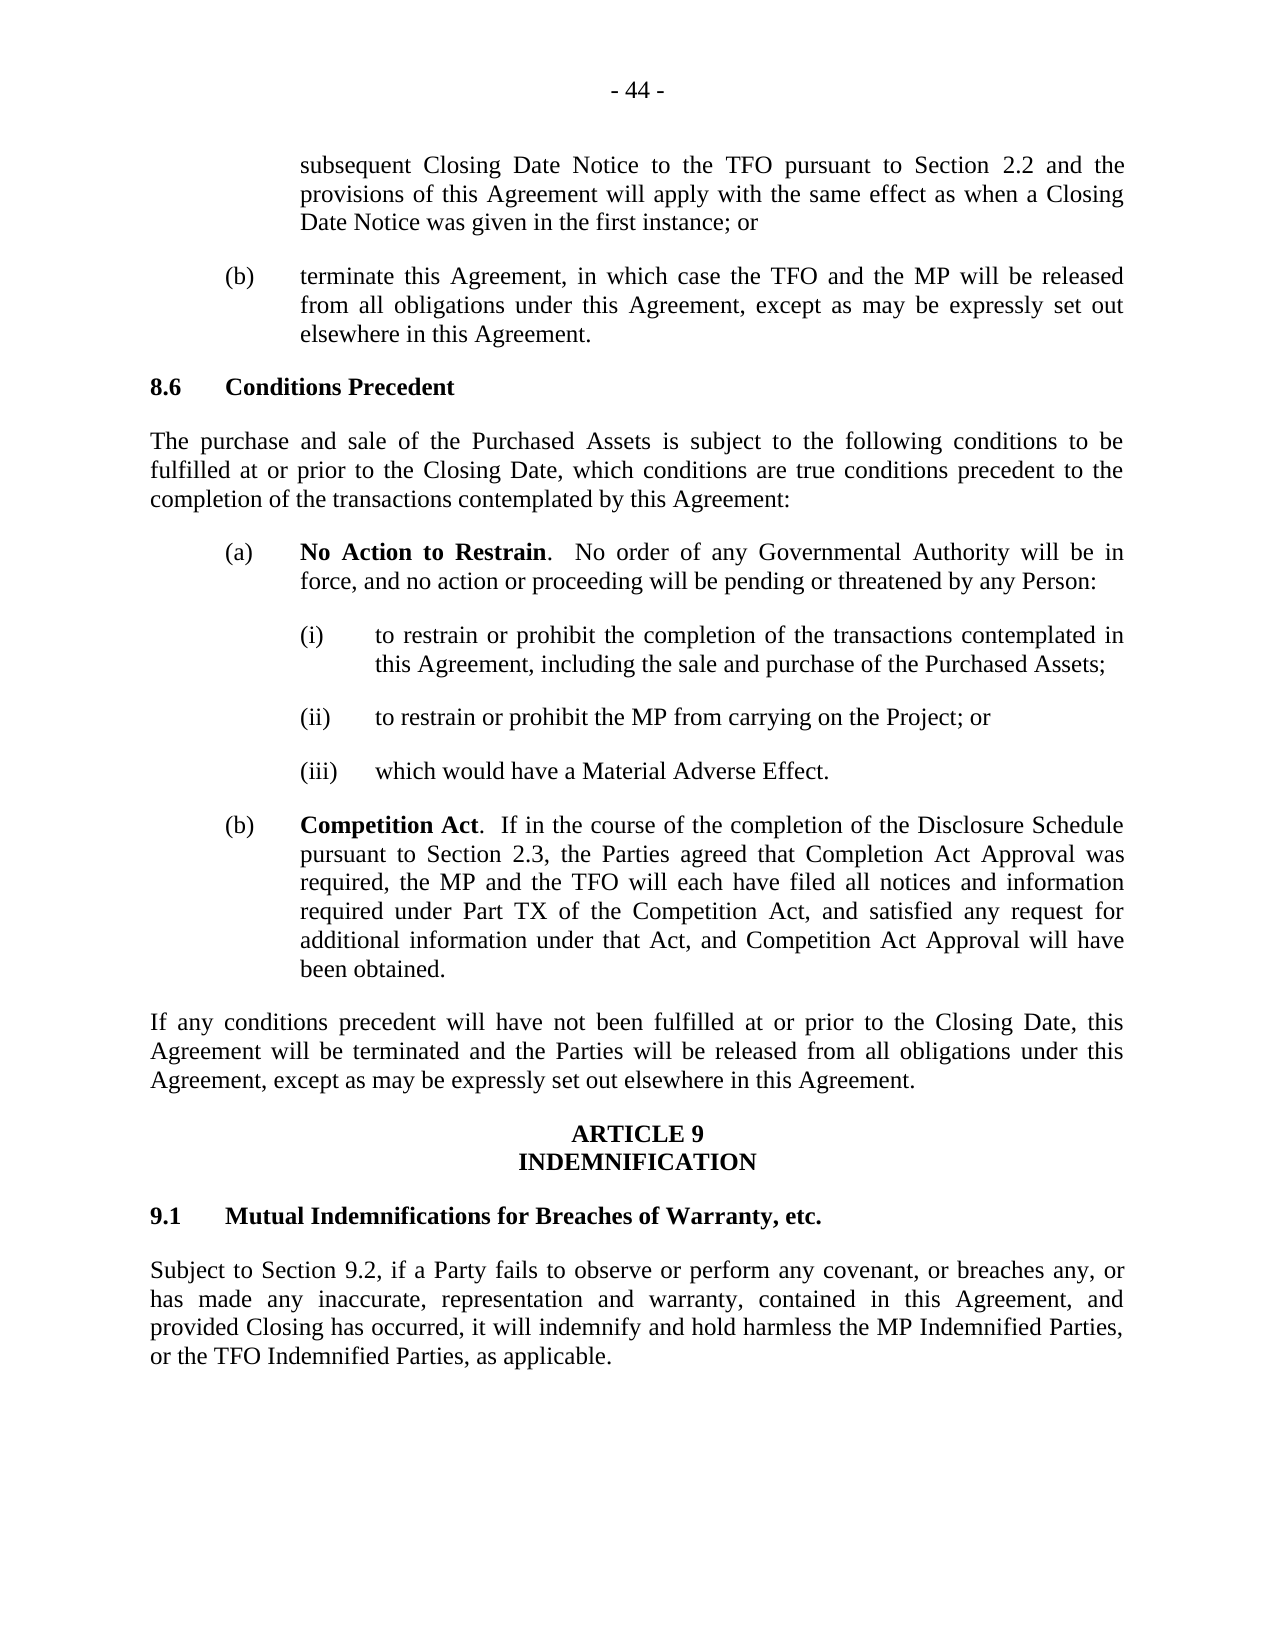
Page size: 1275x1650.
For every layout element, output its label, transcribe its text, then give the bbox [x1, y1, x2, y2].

text which would have a Material Adverse Effect. [300, 756, 1125, 785]
text Subject to Section 9.2, if a Party fails to observe or perform any covenant, or breaches any, or has made any inaccurate, representation and warranty, contained in this Agreement, and provided Closing has occurred, it will indemnify and hold harmless the MP Indemnified Parties, or the TFO Indemnified Parties, as applicable. [150, 1255, 1125, 1370]
text terminate this Agreement, in which case the TFO and the MP will be released from all obligations under this Agreement, except as may be expressly set out elsewhere in this Agreement. [225, 261, 1125, 347]
text INDEMNIFICATION [150, 1119, 1125, 1176]
text If any conditions precedent will have not been fulfilled at or prior to the Closing Date, this Agreement will be terminated and the Parties will be released from all obligations under this Agreement, except as may be expressly set out elsewhere in this Agreement. [150, 1007, 1125, 1094]
text Competition Act. If in the course of the completion of the Disclosure Schedule pursuant to Section 2.3, the Parties agreed that Completion Act Approval was required, the MP and the TFO will each have filed all notices and information required under Part TX of the Competition Act, and satisfied any request for additional information under that Act, and Competition Act Approval will have been obtained. [225, 810, 1125, 982]
text Mutual Indemnifications for Breaches of Warranty, etc. [150, 1201, 1125, 1230]
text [225, 150, 1125, 236]
text No Action to Restrain. No order of any Governmental Authority will be in force, and no action or proceeding will be pending or threatened by any Person: [225, 537, 1125, 595]
text to restrain or prohibit the completion of the transactions contemplated in this Agreement, including the sale and purchase of the Purchased Assets; [300, 620, 1125, 677]
text to restrain or prohibit the MP from carrying on the Project; or [300, 702, 1125, 731]
text The purchase and sale of the Purchased Assets is subject to the following conditions to be fulfilled at or prior to the Closing Date, which conditions are true conditions precedent to the completion of the transactions contemplated by this Agreement: [150, 426, 1125, 512]
text Conditions Precedent [150, 372, 1125, 401]
